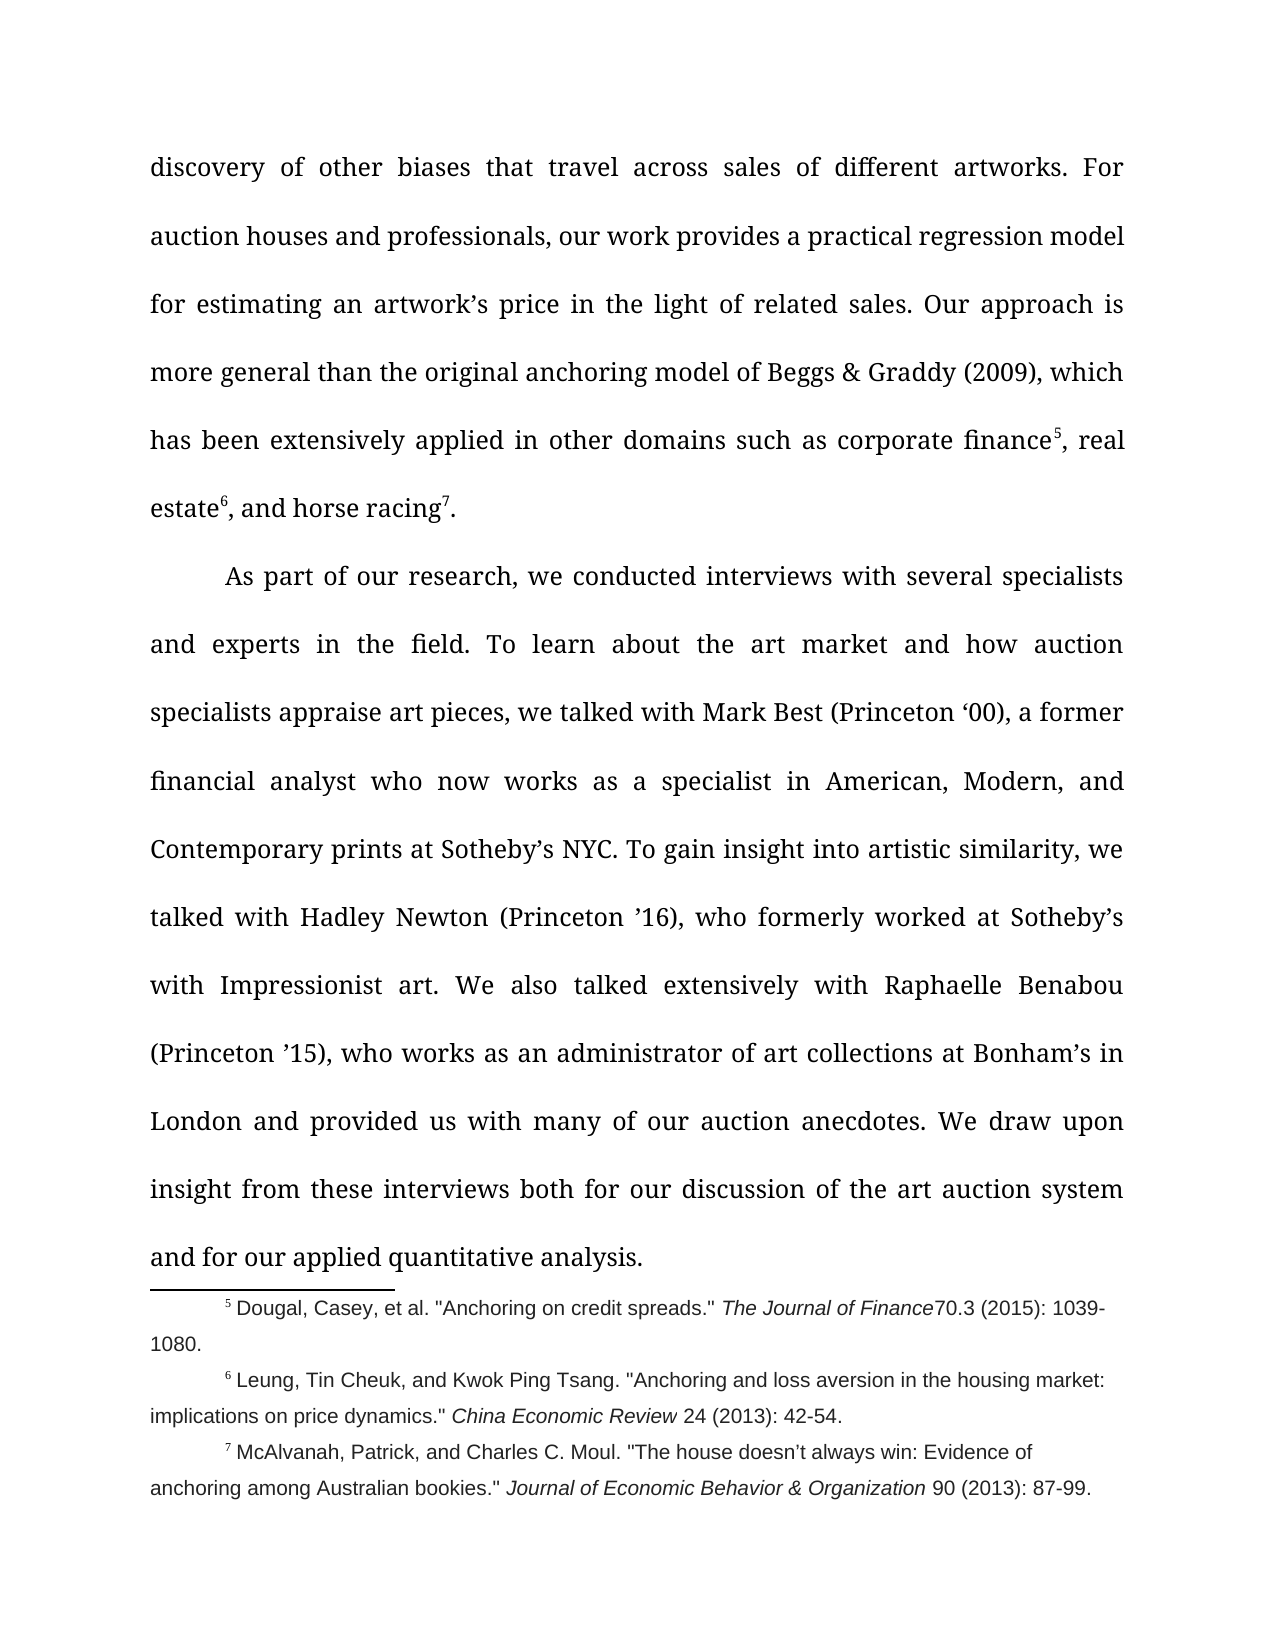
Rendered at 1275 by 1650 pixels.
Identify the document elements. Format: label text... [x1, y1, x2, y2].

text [150, 150, 1125, 525]
text As part of our research, we conducted interviews with several specialists and experts in the field. To learn about the art market and how auction specialists appraise art pieces, we talked with Mark Best (Princeton ‘00), a former financial analyst who now works as a specialist in American, Modern, and Contemporary prints at Sotheby’s NYC. To gain insight into artistic similarity, we talked with Hadley Newton (Princeton ’16), who formerly worked at Sotheby’s with Impressionist art. We also talked extensively with Raphaelle Benabou (Princeton ’15), who works as an administrator of art collections at Bonham’s in London and provided us with many of our auction anecdotes. We draw upon insight from these interviews both for our discussion of the art auction system and for our applied quantitative analysis. [150, 559, 1125, 1274]
